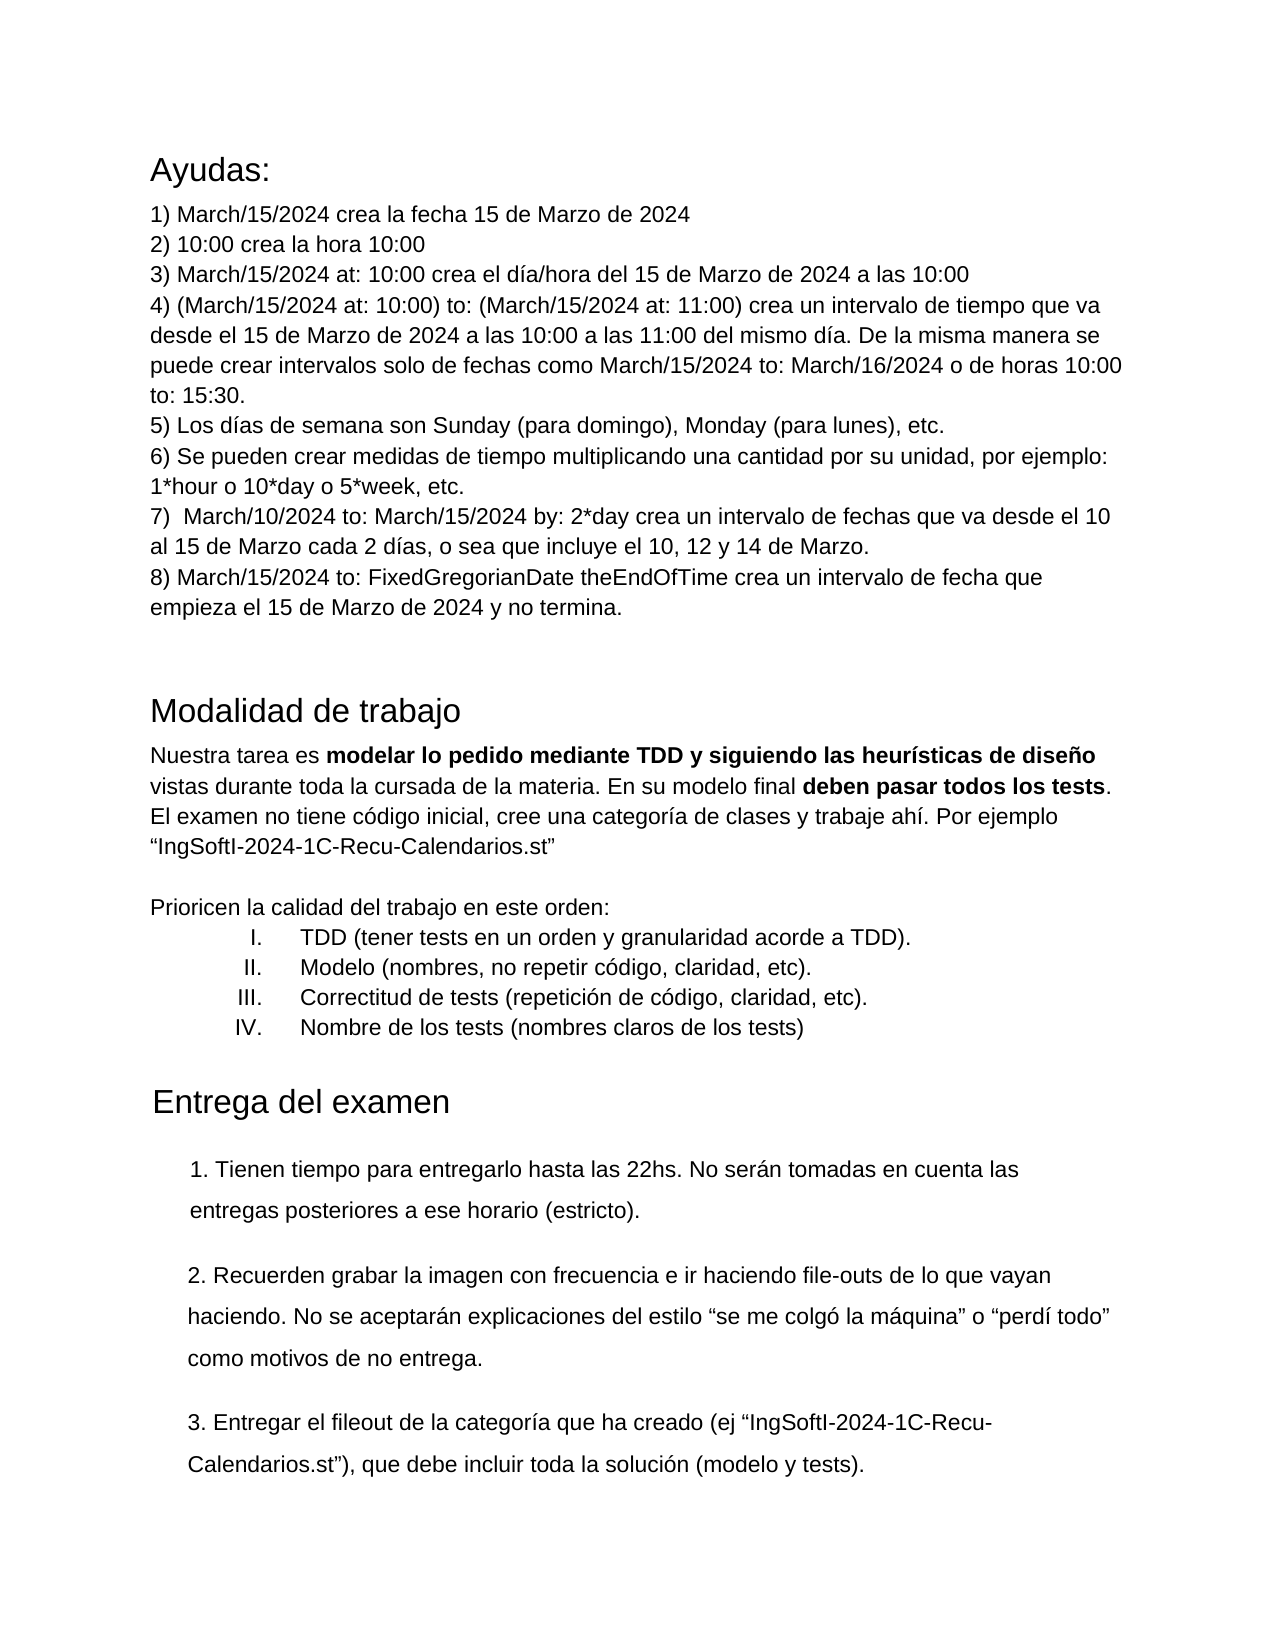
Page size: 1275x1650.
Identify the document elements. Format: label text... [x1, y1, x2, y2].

text 6) Se pueden crear medidas de tiempo multiplicando una cantidad por su unidad, por ejemplo: 1*hour o 10*day o 5*week, etc. [150, 443, 1125, 499]
text Entrega del examen [152, 1044, 1125, 1121]
text Nuestra tarea es modelar lo pedido mediante TDD y siguiendo las heurísticas de diseño vistas durante toda la cursada de la materia. En su modelo final deben pasar todos los tests. El examen no tiene código inicial, cree una categoría de clases y trabaje ahí. Por ejemplo “IngSoftI-2024-1C-Recu-Calendarios.st” [150, 742, 1125, 859]
list Modelo (nombres, no repetir código, claridad, etc). [262, 954, 1125, 980]
text 3. Entregar el fileout de la categoría que ha creado (ej “IngSoftI-2024-1C-Recu-Calendarios.st”), que debe incluir toda la solución (modelo y tests). [150, 1409, 1119, 1477]
subtitle Modalidad de trabajo [150, 692, 1125, 730]
text 2. Recuerden grabar la imagen con frecuencia e ir haciendo file-outs de lo que vayan haciendo. No se aceptarán explicaciones del estilo “se me colgó la máquina” o “perdí todo” como motivos de no entrega. [152, 1262, 1125, 1371]
text Prioricen la calidad del trabajo en este orden: [150, 893, 1125, 920]
subtitle Ayudas: [150, 150, 1125, 188]
text 5) Los días de semana son Sunday (para domingo), Monday (para lunes), etc. [150, 412, 1125, 439]
text 2) 10:00 crea la hora 10:00 [150, 231, 1125, 257]
text 3) March/15/2024 at: 10:00 crea el día/hora del 15 de Marzo de 2024 a las 10:00 [150, 261, 1125, 288]
list Nombre de los tests (nombres claros de los tests) [262, 1014, 1125, 1041]
text 4) (March/15/2024 at: 10:00) to: (March/15/2024 at: 11:00) crea un intervalo de tiempo que va desde el 15 de Marzo de 2024 a las 10:00 a las 11:00 del mismo día. De la misma manera se puede crear intervalos solo de fechas como March/15/2024 to: March/16/2024 o de horas 10:00 to: 15:30. [150, 292, 1125, 408]
list Correctitud de tests (repetición de código, claridad, etc). [262, 984, 1125, 1011]
text 8) March/15/2024 to: FixedGregorianDate theEndOfTime crea un intervalo de fecha que empieza el 15 de Marzo de 2024 y no termina. [150, 563, 1125, 620]
text 7) March/10/2024 to: March/15/2024 by: 2*day crea un intervalo de fechas que va desde el 10 al 15 de Marzo cada 2 días, o sea que incluye el 10, 12 y 14 de Marzo. [150, 503, 1125, 559]
text 1) March/15/2024 crea la fecha 15 de Marzo de 2024 [150, 201, 1125, 227]
text 1. Tienen tiempo para entregarlo hasta las 22hs. No serán tomadas en cuenta las entregas posteriores a ese horario (estricto). [154, 1156, 1067, 1224]
list TDD (tener tests en un orden y granularidad acorde a TDD). [262, 924, 1125, 950]
